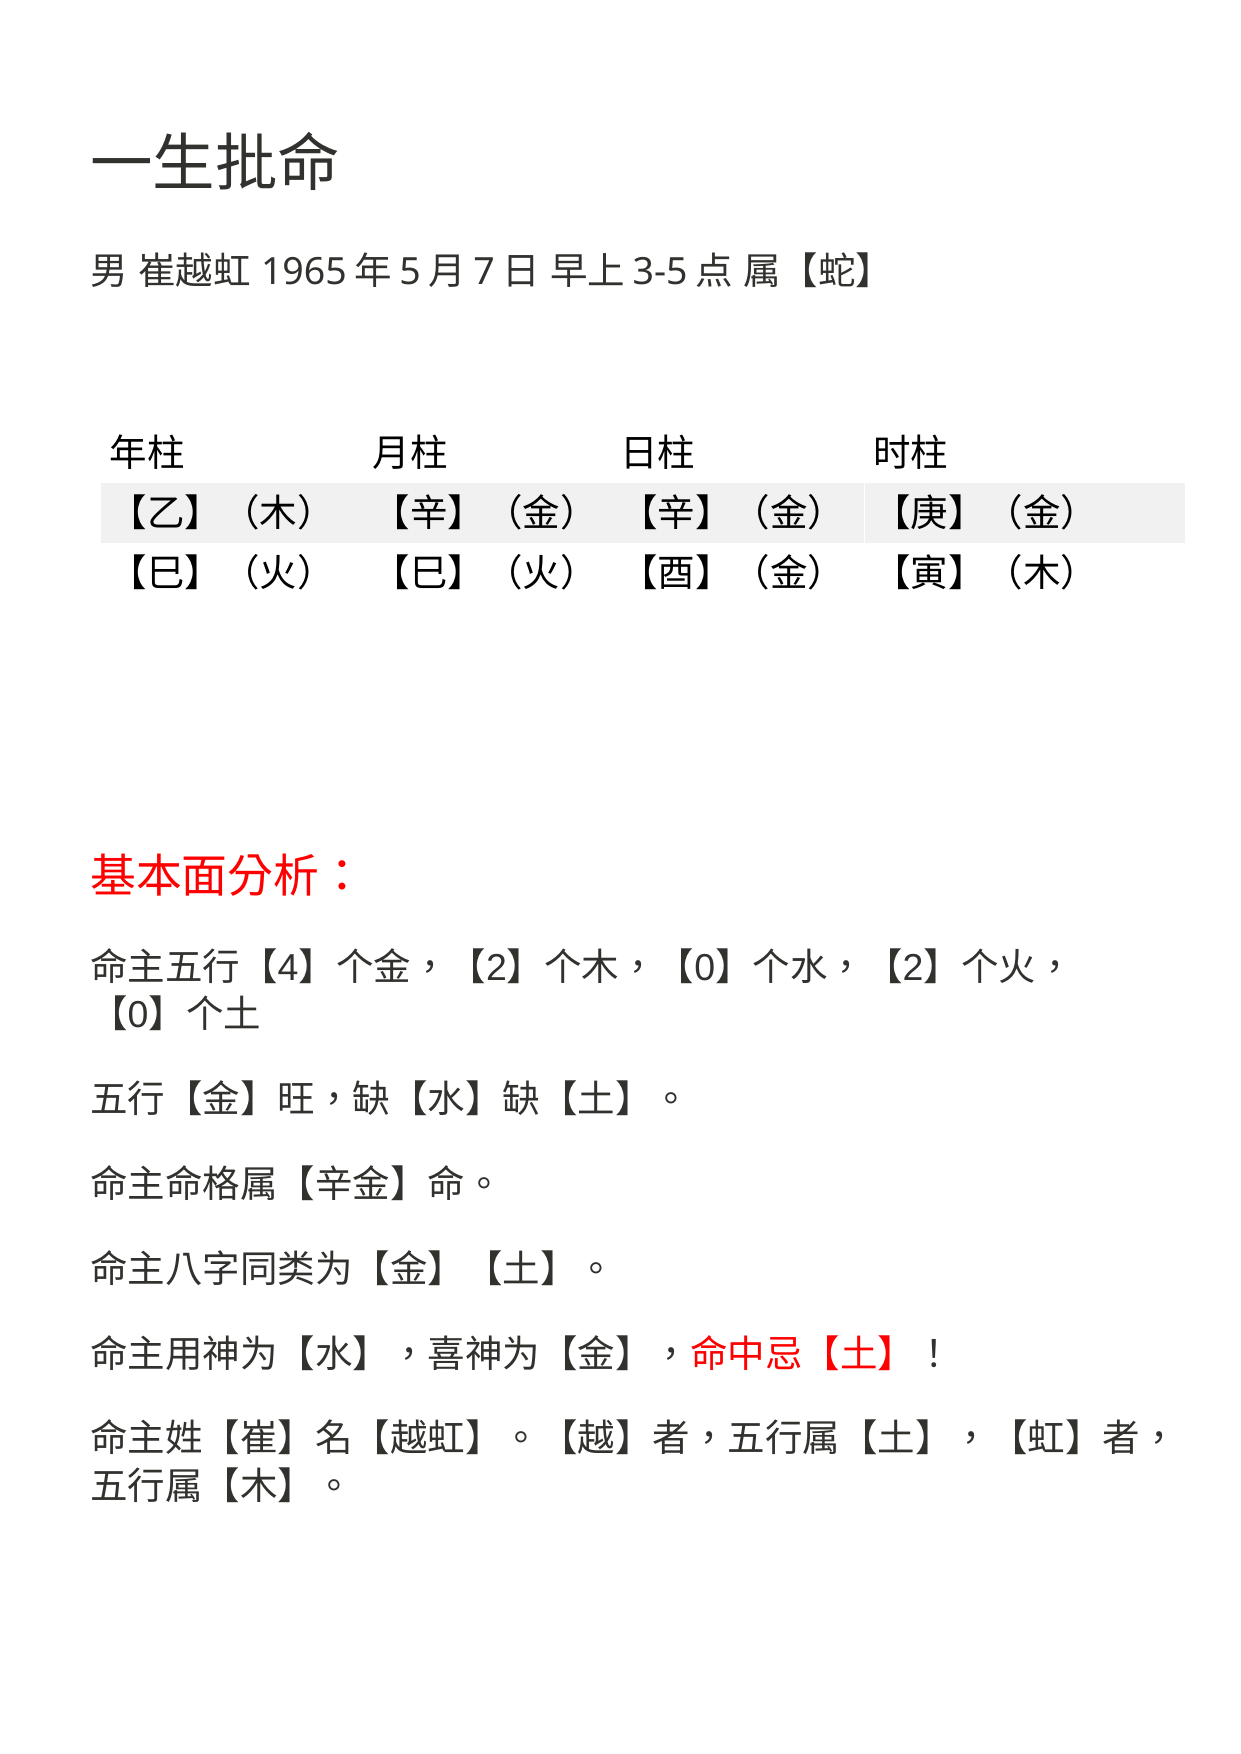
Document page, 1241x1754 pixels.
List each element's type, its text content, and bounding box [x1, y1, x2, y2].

table_cell 【寅】（木） [865, 543, 1185, 603]
table_header 月柱 [364, 423, 611, 483]
table_cell 【辛】（金） [364, 483, 611, 543]
table_cell 【辛】（金） [611, 483, 864, 543]
text 五行【金】旺，缺【水】缺【土】。 [90, 1077, 1150, 1120]
text 基本面分析： [90, 849, 1150, 902]
table_cell 【酉】（金） [611, 543, 864, 603]
table_cell 【巳】（火） [364, 543, 611, 603]
table_cell 【巳】（火） [101, 543, 364, 603]
title 一生批命 [90, 112, 1150, 203]
table_header 日柱 [611, 423, 864, 483]
text 男 崔越虹 1965年5月7日 早上3-5点 属【蛇】 [90, 245, 1150, 296]
text 命主用神为【水】，喜神为【金】，命中忌【土】！ [90, 1332, 1150, 1375]
table_cell 【庚】（金） [865, 483, 1185, 543]
text 命主姓【崔】名【越虹】。【越】者，五行属【土】，【虹】者，五行属【木】。 [90, 1417, 1150, 1507]
text 命主八字同类为【金】【土】。 [90, 1247, 1150, 1290]
table_cell 【乙】（木） [101, 483, 364, 543]
text 命主五行【4】个金，【2】个木，【0】个水，【2】个火，【0】个土 [90, 945, 1150, 1035]
text 命主命格属【辛金】命。 [90, 1162, 1150, 1205]
table_header 年柱 [101, 423, 364, 483]
table_header 时柱 [865, 423, 1185, 483]
